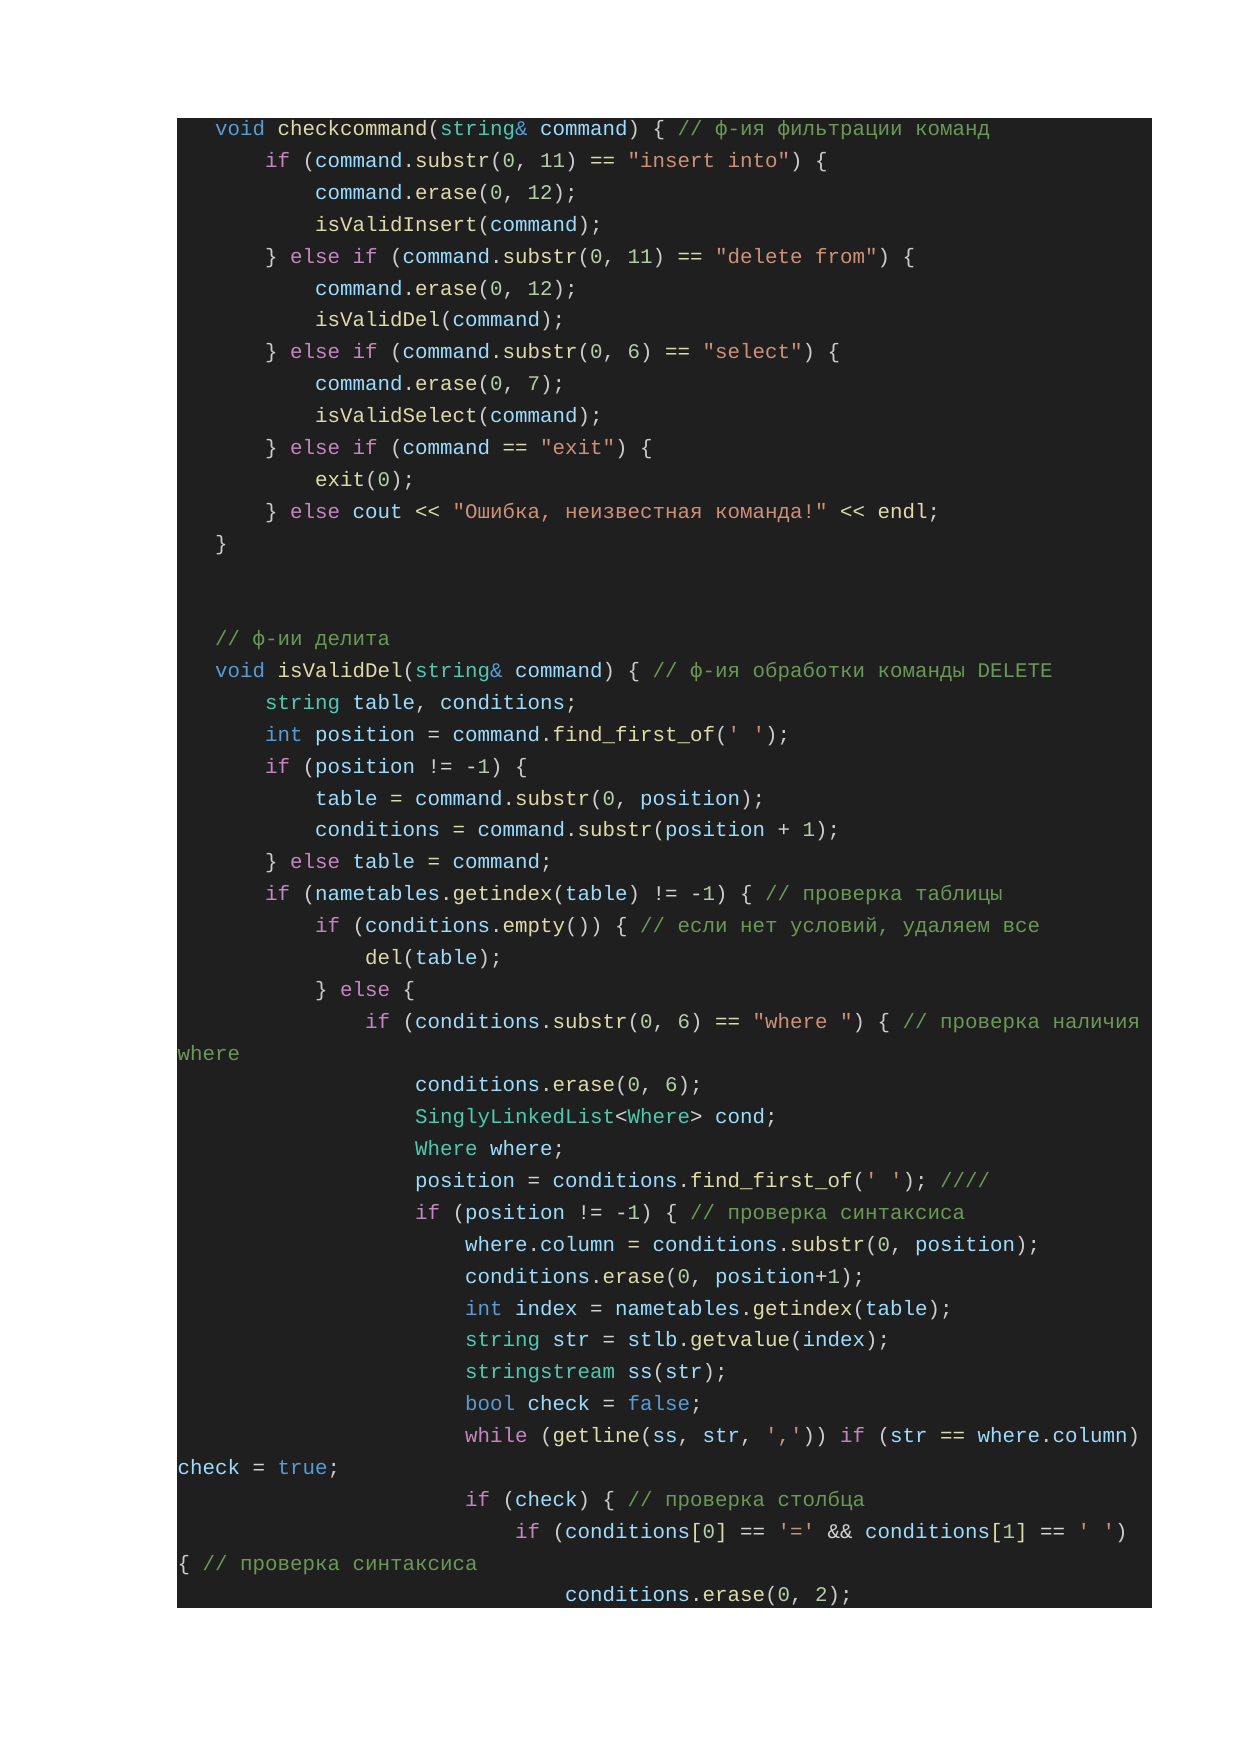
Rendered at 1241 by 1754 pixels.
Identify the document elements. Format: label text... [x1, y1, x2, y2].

text } else if (command.substr(0, 6) == "select") { [177, 341, 1152, 365]
text Where where; [177, 1138, 1152, 1162]
text command.erase(0, 12); [177, 182, 1152, 206]
text } else if (command.substr(0, 11) == "delete from") { [177, 246, 1152, 269]
text conditions.erase(0, position+1); [177, 1266, 1152, 1289]
text isValidSelect(command); [177, 405, 1152, 429]
text isValidDel(command); [177, 309, 1152, 333]
text } else cout << "Ошибка, неизвестная команда!" << endl; [177, 501, 1152, 524]
text void checkcommand(string& command) { // ф-ия фильтрации команд [177, 118, 1152, 142]
text int position = command.find_first_of(' '); [177, 724, 1152, 747]
text if (conditions[0] == '=' && conditions[1] == ' ') { // проверка синтаксиса [177, 1521, 1152, 1576]
text } [177, 532, 1152, 556]
text stringstream ss(str); [177, 1361, 1152, 1385]
text if (nametables.getindex(table) != -1) { // проверка таблицы [177, 883, 1152, 907]
text if (conditions.empty()) { // если нет условий, удаляем все [177, 915, 1152, 939]
text } else { [177, 979, 1152, 1002]
text SinglyLinkedList<Where> cond; [177, 1106, 1152, 1130]
text // ф-ии делита [177, 628, 1152, 652]
text string str = stlb.getvalue(index); [177, 1329, 1152, 1353]
text command.erase(0, 7); [177, 373, 1152, 397]
text del(table); [177, 947, 1152, 971]
text position = conditions.find_first_of(' '); //// [177, 1170, 1152, 1194]
text } else if (command == "exit") { [177, 437, 1152, 461]
text while (getline(ss, str, ',')) if (str == where.column) check = true; [177, 1425, 1152, 1481]
text if (command.substr(0, 11) == "insert into") { [177, 150, 1152, 174]
text void isValidDel(string& command) { // ф-ия обработки команды DELETE [177, 660, 1152, 684]
text if (check) { // проверка столбца [177, 1489, 1152, 1512]
text bool check = false; [177, 1393, 1152, 1417]
text table = command.substr(0, position); [177, 787, 1152, 811]
text if (conditions.substr(0, 6) == "where ") { // проверка наличия where [177, 1011, 1152, 1066]
text conditions = command.substr(position + 1); [177, 819, 1152, 843]
text string table, conditions; [177, 692, 1152, 716]
text if (position != -1) { [177, 756, 1152, 779]
text where.column = conditions.substr(0, position); [177, 1234, 1152, 1257]
text if (position != -1) { // проверка синтаксиса [177, 1202, 1152, 1226]
text conditions.erase(0, 2); [177, 1584, 1152, 1608]
text int index = nametables.getindex(table); [177, 1297, 1152, 1321]
text exit(0); [177, 469, 1152, 492]
text conditions.erase(0, 6); [177, 1074, 1152, 1098]
text isValidInsert(command); [177, 214, 1152, 237]
text command.erase(0, 12); [177, 277, 1152, 301]
text } else table = command; [177, 851, 1152, 875]
